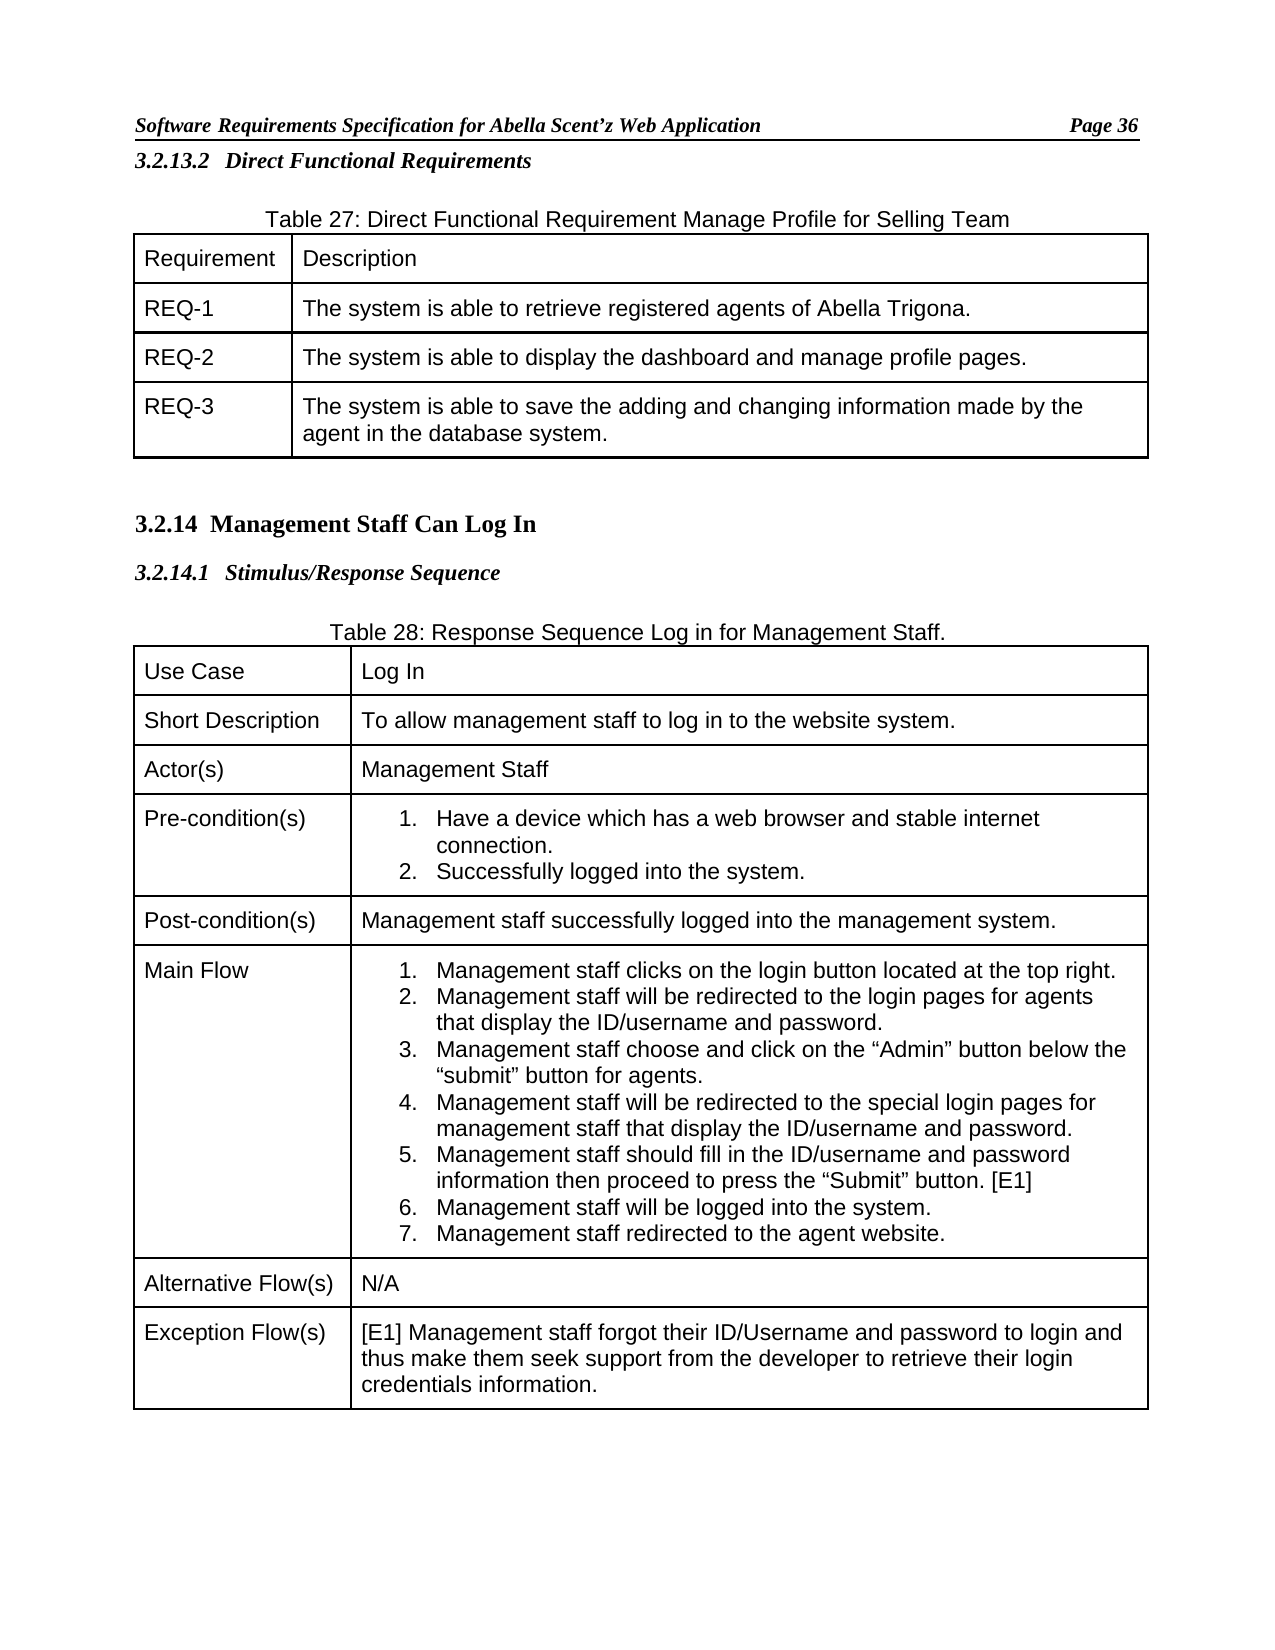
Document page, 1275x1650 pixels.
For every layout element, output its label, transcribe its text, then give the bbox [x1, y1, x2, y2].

subtitle Direct Functional Requirements [135, 150, 1140, 173]
table_cell The system is able to display the dashboard and manage profile pages. [293, 334, 1147, 381]
table_header Requirement [135, 235, 291, 282]
table_cell Pre-condition(s) [135, 795, 350, 895]
subtitle Stimulus/Response Sequence [135, 562, 1140, 585]
table_cell The system is able to save the adding and changing information made by the agent in the database system. [293, 383, 1147, 456]
table_cell Management Staff [352, 746, 1147, 793]
table_cell To allow management staff to log in to the website system. [352, 696, 1147, 744]
table_cell REQ-2 [135, 334, 291, 381]
table_cell N/A [352, 1259, 1147, 1306]
table_cell Post-condition(s) [135, 897, 350, 944]
table_cell Management staff successfully logged into the management system. [352, 897, 1147, 944]
table_cell REQ-1 [135, 284, 291, 331]
table_cell Main Flow [135, 946, 350, 1257]
table_cell The system is able to retrieve registered agents of Abella Trigona. [293, 284, 1147, 331]
table_cell REQ-3 [135, 383, 291, 456]
table_header Use Case [135, 647, 350, 694]
table_cell Exception Flow(s) [135, 1308, 350, 1408]
table_header Description [293, 235, 1147, 282]
table_header Log In [352, 647, 1147, 694]
table_cell Have a device which has a web browser and stable internet connection. Successfully logged into the system. [352, 795, 1147, 895]
subtitle Management Staff Can Log In [135, 512, 1140, 537]
table_cell Short Description [135, 696, 350, 744]
text Table 28: Response Sequence Log in for Management Staff. [135, 620, 1140, 645]
table_cell [E1] Management staff forgot their ID/Username and password to login and thus make them seek support from the developer to retrieve their login credentials information. [352, 1308, 1147, 1408]
table_cell Alternative Flow(s) [135, 1259, 350, 1306]
table_cell Actor(s) [135, 746, 350, 793]
text Table 27: Direct Functional Requirement Manage Profile for Selling Team [135, 208, 1140, 233]
table_cell Management staff clicks on the login button located at the top right. Management staff will be redirected to the login pages for agents that display the ID/username and password. Management staff choose and click on the “Admin” button below the “submit” button for agents. Management staff will be redirected to the special login pages for management staff that display the ID/username and password. Management staff should fill in the ID/username and password information then proceed to press the “Submit” button. [E1] Management staff will be logged into the system. Management staff redirected to the agent website. [352, 946, 1147, 1257]
